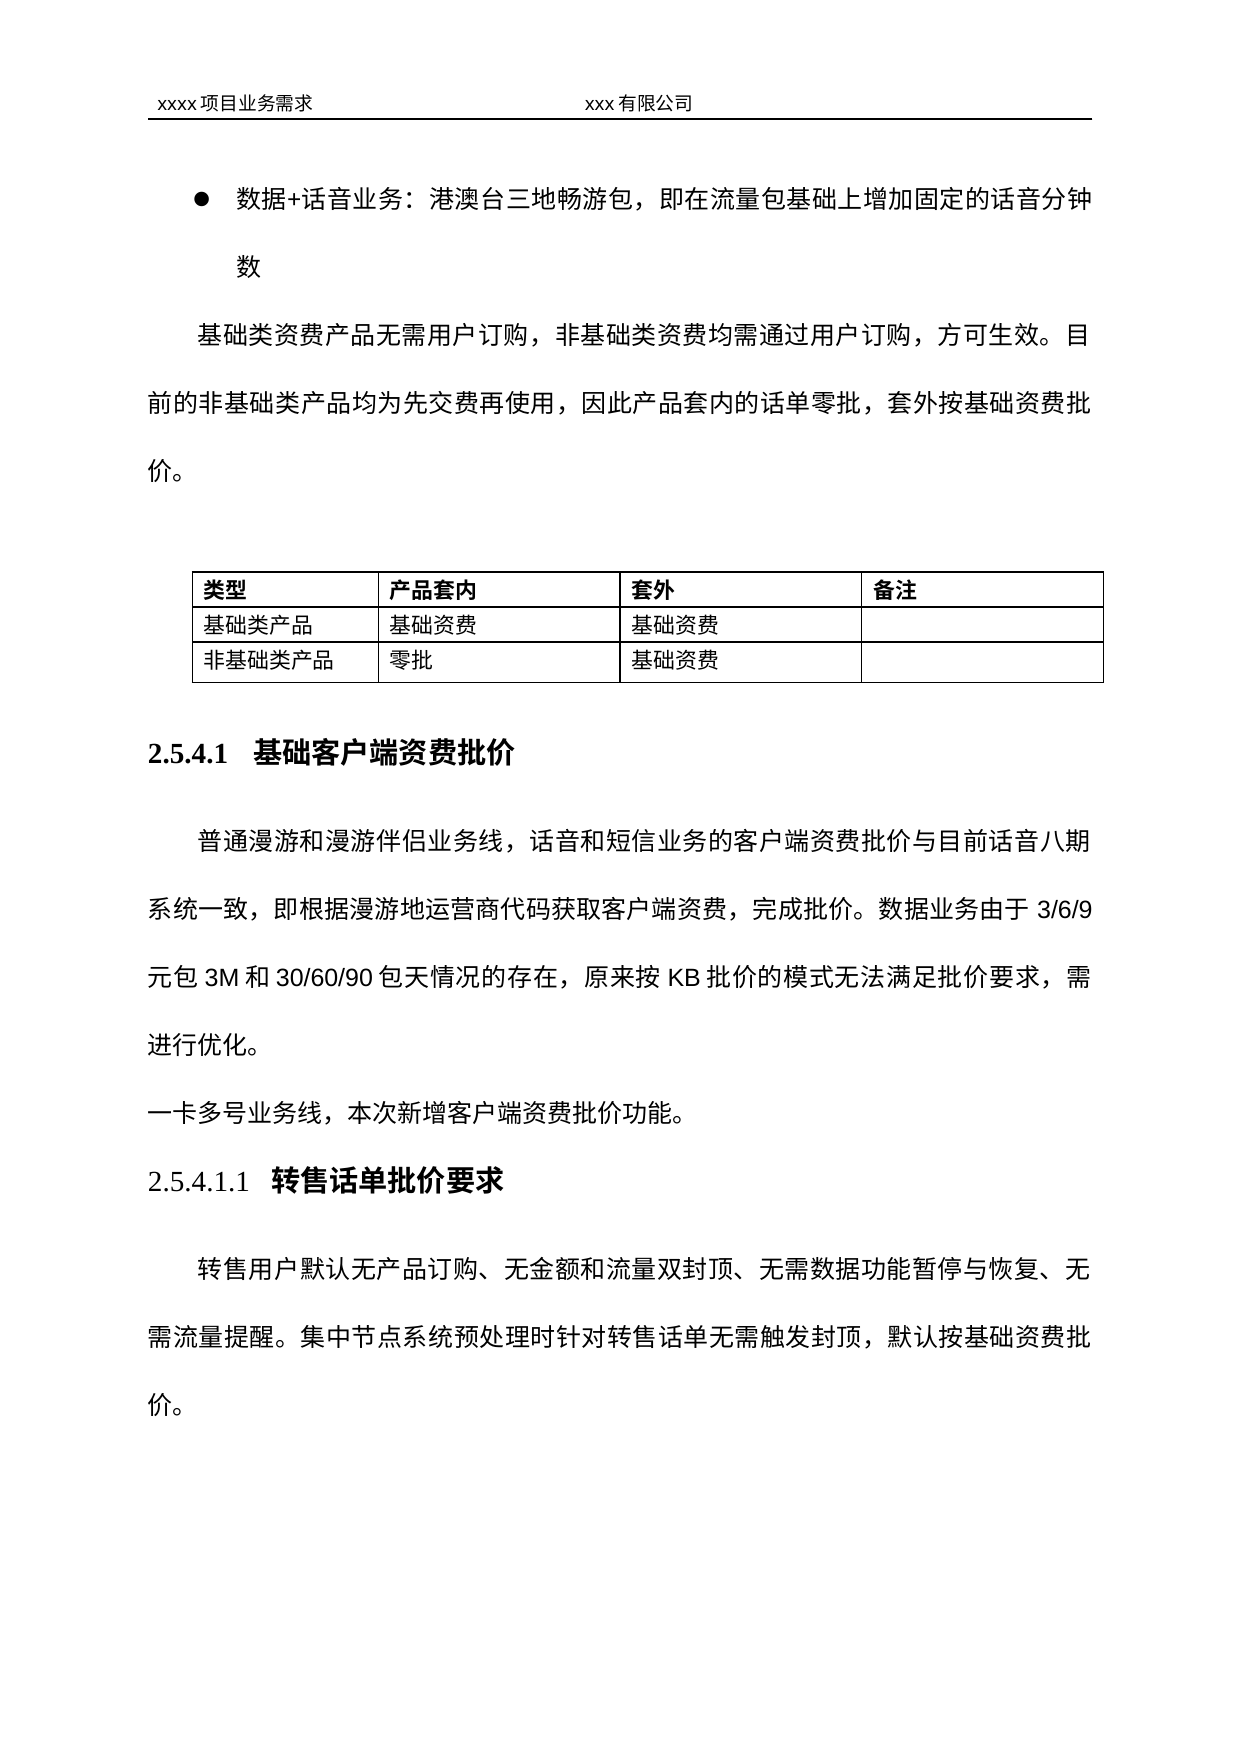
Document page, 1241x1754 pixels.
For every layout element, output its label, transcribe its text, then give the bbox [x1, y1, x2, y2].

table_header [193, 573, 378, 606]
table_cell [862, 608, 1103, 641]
text 一卡多号业务线，本次新增客户端资费批价功能。 [148, 1077, 1092, 1145]
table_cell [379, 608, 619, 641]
text 基础类资费产品无需用户订购，非基础类资费均需通过用户订购，方可生效。目前的非基础类产品均为先交费再使用，因此产品套内的话单零批，套外按基础资费批价。 [148, 300, 1092, 503]
text 普通漫游和漫游伴侣业务线，话音和短信业务的客户端资费批价与目前话音八期系统一致，即根据漫游地运营商代码获取客户端资费，完成批价。数据业务由于3/6/9元包3M和30/60/90包天情况的存在，原来按KB批价的模式无法满足批价要求，需进行优化。 [148, 806, 1092, 1077]
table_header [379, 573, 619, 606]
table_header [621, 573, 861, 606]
text 基础客户端资费批价 [148, 717, 1092, 785]
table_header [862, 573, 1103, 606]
list 数据+话音业务：港澳台三地畅游包，即在流量包基础上增加固定的话音分钟数 [192, 164, 1092, 300]
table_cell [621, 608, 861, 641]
text 转售用户默认无产品订购、无金额和流量双封顶、无需数据功能暂停与恢复、无需流量提醒。集中节点系统预处理时针对转售话单无需触发封顶，默认按基础资费批价。 [148, 1234, 1092, 1438]
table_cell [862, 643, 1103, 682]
text 转售话单批价要求 [148, 1145, 1092, 1213]
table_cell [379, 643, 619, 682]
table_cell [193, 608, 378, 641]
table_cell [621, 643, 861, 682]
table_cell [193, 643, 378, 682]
